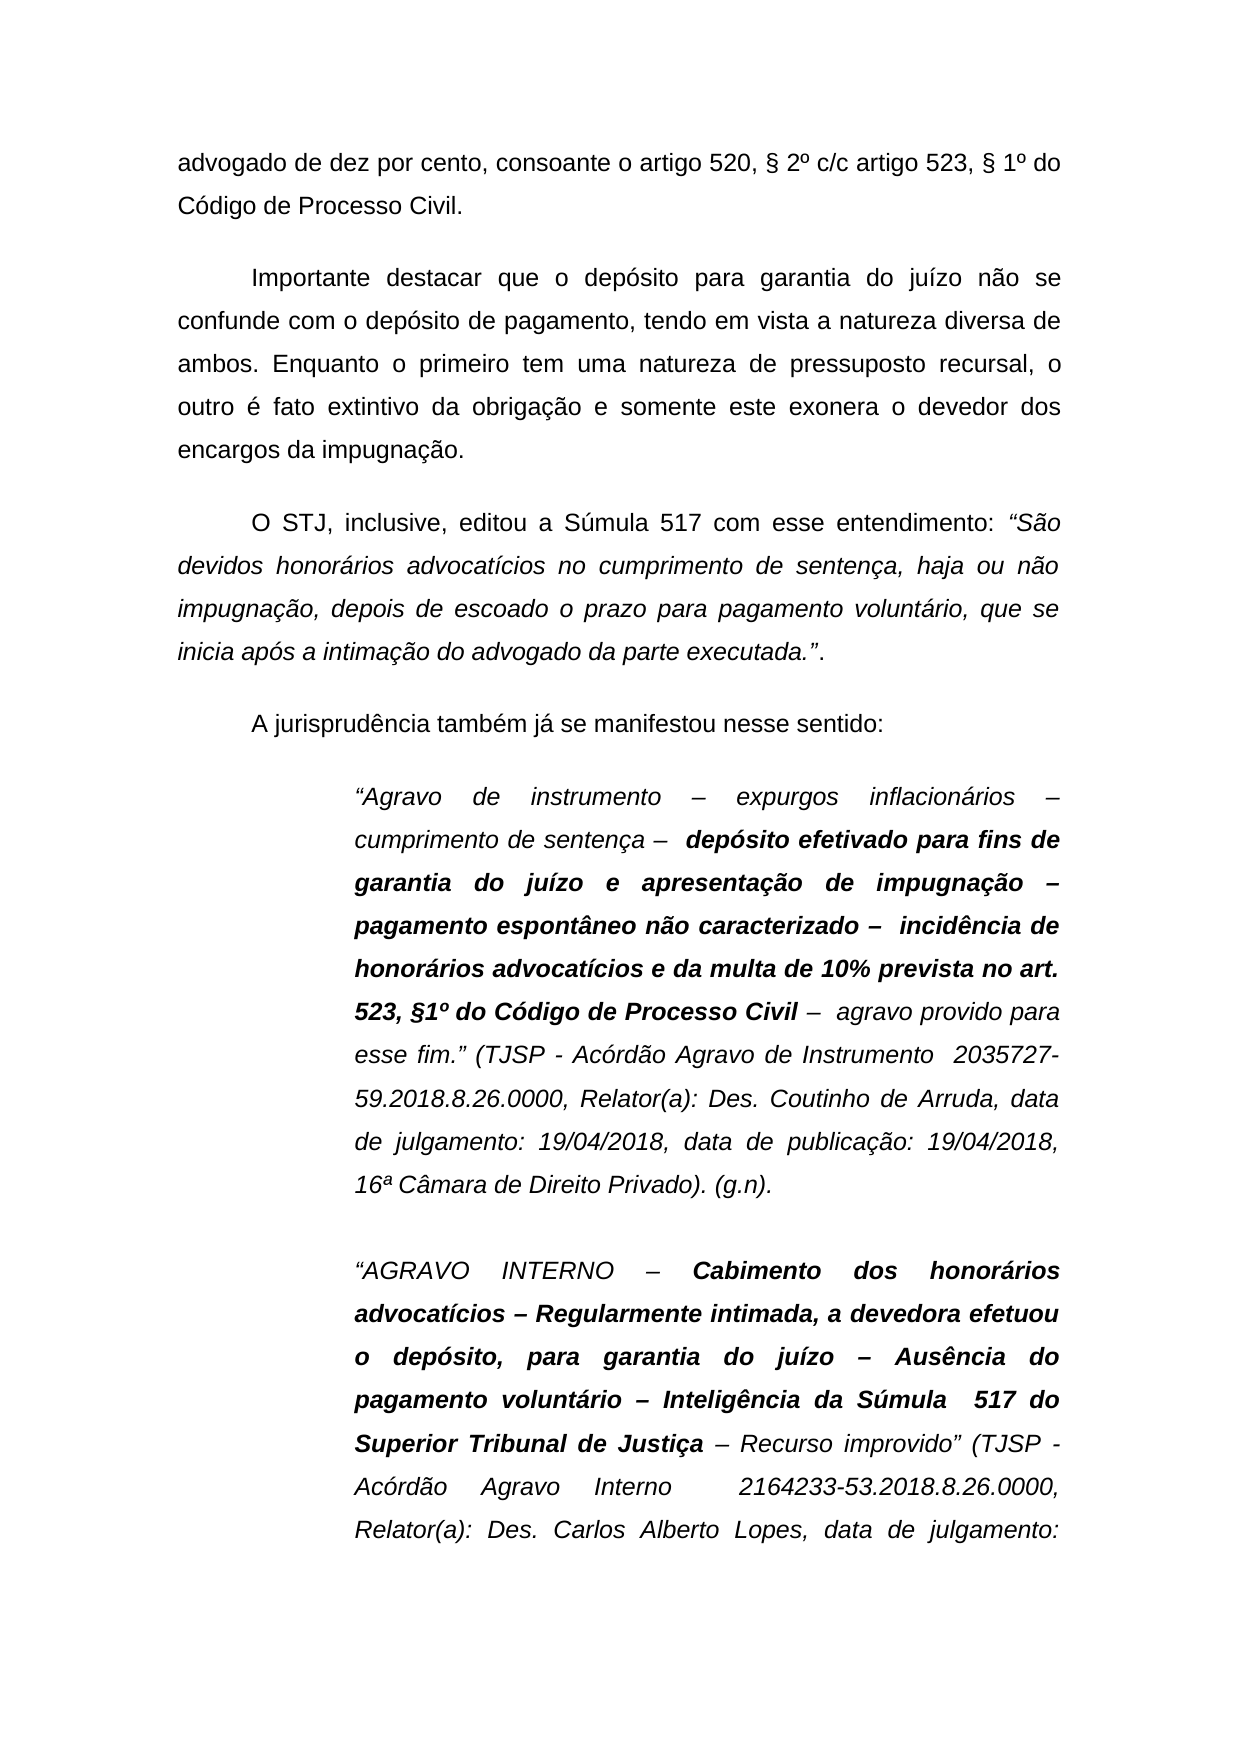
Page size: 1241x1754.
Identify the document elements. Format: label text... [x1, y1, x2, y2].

text A jurisprudência também já se manifestou nesse sentido: [177, 709, 1063, 738]
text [354, 1256, 1063, 1544]
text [177, 148, 1063, 219]
text O STJ, inclusive, editou a Súmula 517 com esse entendimento: “São devidos honorários advocatícios no cumprimento de sentença, haja ou não impugnação, depois de escoado o prazo para pagamento voluntário, que se inicia após a intimação do advogado da parte executada.”. [177, 508, 1063, 666]
text “Agravo de instrumento – expurgos inflacionários – cumprimento de sentença – depósito efetivado para fins de garantia do juízo e apresentação de impugnação – pagamento espontâneo não caracterizado – incidência de honorários advocatícios e da multa de 10% prevista no art. 523, §1º do Código de Processo Civil – agravo provido para esse fim.” (TJSP - Acórdão Agravo de Instrumento 2035727-59.2018.8.26.0000, Relator(a): Des. Coutinho de Arruda, data de julgamento: 19/04/2018, data de publicação: 19/04/2018, 16ª Câmara de Direito Privado). (g.n). [354, 782, 1063, 1199]
text Importante destacar que o depósito para garantia do juízo não se confunde com o depósito de pagamento, tendo em vista a natureza diversa de ambos. Enquanto o primeiro tem uma natureza de pressuposto recursal, o outro é fato extintivo da obrigação e somente este exonera o devedor dos encargos da impugnação. [177, 263, 1063, 464]
